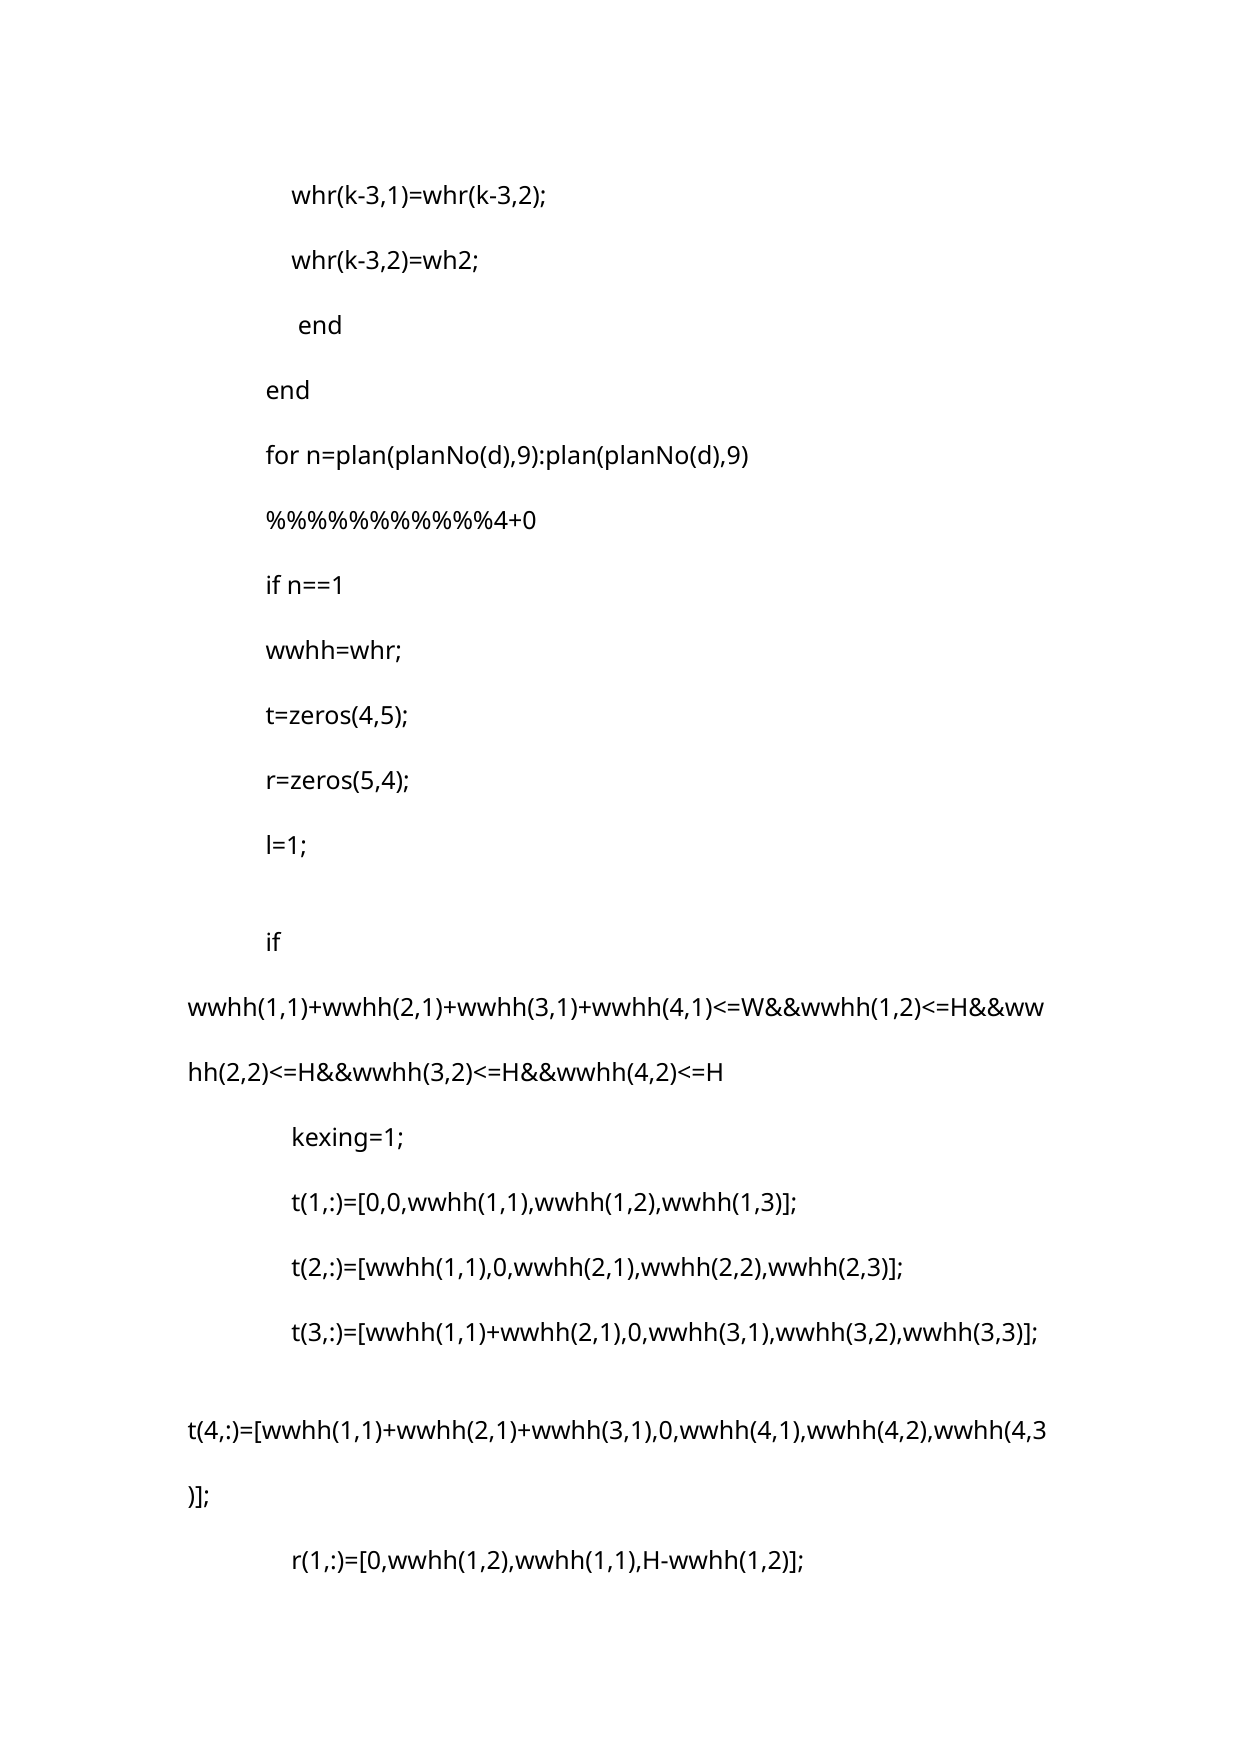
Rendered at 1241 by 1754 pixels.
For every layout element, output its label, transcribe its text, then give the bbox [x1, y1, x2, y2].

text whr(k-3,2)=wh2; [187, 227, 1053, 292]
text t(1,:)=[0,0,wwhh(1,1),wwhh(1,2),wwhh(1,3)]; [187, 1169, 1053, 1234]
text end [187, 357, 1053, 422]
text wwhh=whr; [187, 617, 1053, 682]
text for n=plan(planNo(d),9):plan(planNo(d),9) [187, 422, 1053, 487]
text t(3,:)=[wwhh(1,1)+wwhh(2,1),0,wwhh(3,1),wwhh(3,2),wwhh(3,3)]; [187, 1299, 1053, 1364]
text whr(k-3,1)=whr(k-3,2); [187, 162, 1053, 227]
text l=1; [187, 812, 1053, 877]
text if wwhh(1,1)+wwhh(2,1)+wwhh(3,1)+wwhh(4,1)<=W&&wwhh(1,2)<=H&&wwhh(2,2)<=H&&wwhh(3,2)<=H&&wwhh(4,2)<=H [187, 909, 1053, 1104]
text if n==1 [187, 552, 1053, 617]
text end [187, 292, 1053, 357]
text r(1,:)=[0,wwhh(1,2),wwhh(1,1),H-wwhh(1,2)]; [187, 1527, 1053, 1592]
text %%%%%%%%%%%4+0 [187, 487, 1053, 552]
text t=zeros(4,5); [187, 682, 1053, 747]
text r=zeros(5,4); [187, 747, 1053, 812]
text t(2,:)=[wwhh(1,1),0,wwhh(2,1),wwhh(2,2),wwhh(2,3)]; [187, 1234, 1053, 1299]
text t(4,:)=[wwhh(1,1)+wwhh(2,1)+wwhh(3,1),0,wwhh(4,1),wwhh(4,2),wwhh(4,3)]; [187, 1364, 1053, 1527]
text kexing=1; [187, 1104, 1053, 1169]
